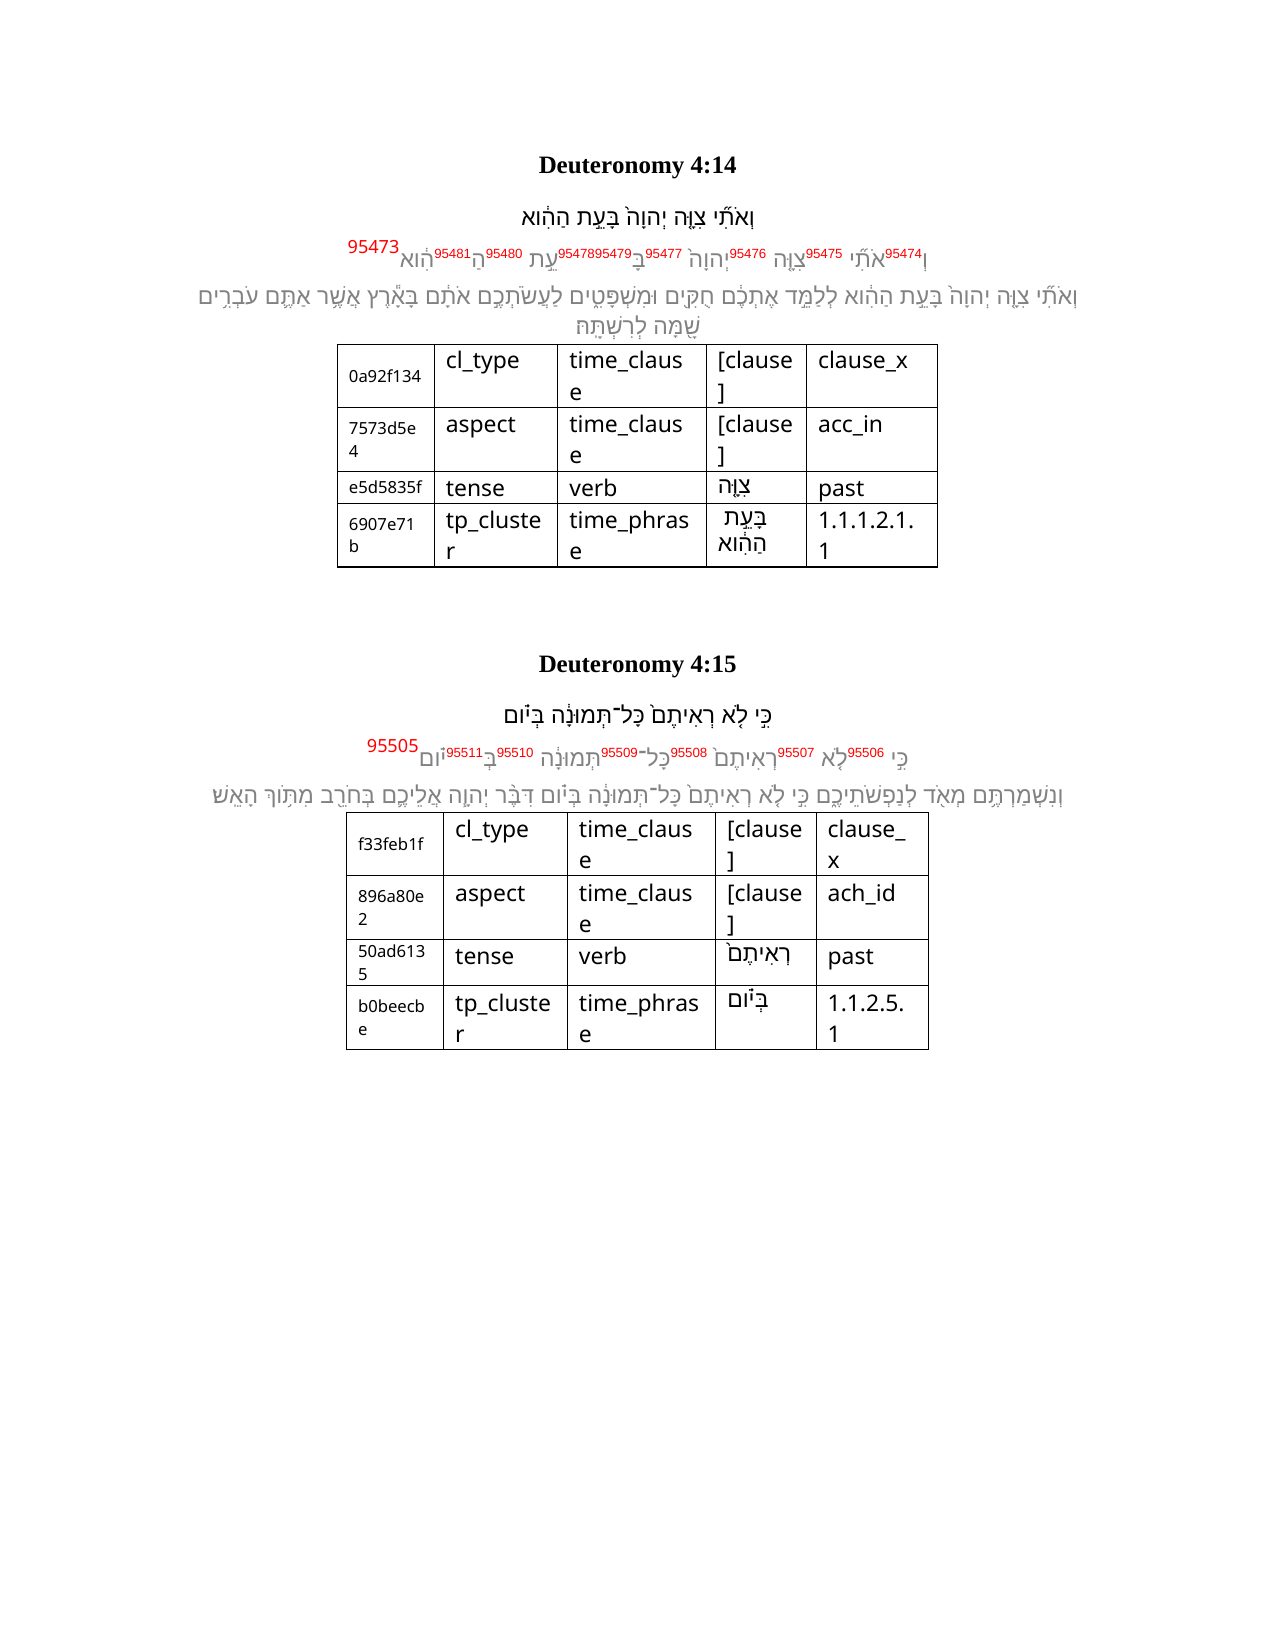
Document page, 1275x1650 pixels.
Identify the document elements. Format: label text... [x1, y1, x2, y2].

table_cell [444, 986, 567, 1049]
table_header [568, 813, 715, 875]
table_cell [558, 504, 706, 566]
text כִּ֣י לֹ֤א רְאִיתֶם֙ כָּל־תְּמוּנָ֔ה בְּיֹ֗ום [187, 702, 1087, 729]
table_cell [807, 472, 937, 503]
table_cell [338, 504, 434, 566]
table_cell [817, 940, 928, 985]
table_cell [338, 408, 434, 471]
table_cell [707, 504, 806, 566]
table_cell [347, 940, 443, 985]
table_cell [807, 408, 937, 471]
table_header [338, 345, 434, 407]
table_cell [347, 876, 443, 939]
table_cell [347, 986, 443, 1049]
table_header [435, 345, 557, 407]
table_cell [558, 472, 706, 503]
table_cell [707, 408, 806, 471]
text 95505כִּ֣י 95506לֹ֤א 95507רְאִיתֶם֙ 95508כָּל־95509תְּמוּנָ֔ה 95510בְּ95511יֹ֗ום [187, 733, 1087, 775]
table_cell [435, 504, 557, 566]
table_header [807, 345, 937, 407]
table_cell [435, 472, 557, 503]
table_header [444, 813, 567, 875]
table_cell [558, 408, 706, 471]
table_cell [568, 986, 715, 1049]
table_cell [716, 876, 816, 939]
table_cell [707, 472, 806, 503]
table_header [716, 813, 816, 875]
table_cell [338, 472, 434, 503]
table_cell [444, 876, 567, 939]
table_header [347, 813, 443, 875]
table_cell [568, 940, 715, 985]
text Deuteronomy 4:15 [187, 649, 1087, 677]
text וְאֹתִ֞י צִוָּ֤ה יְהוָה֙ בָּעֵ֣ת הַהִ֔וא לְלַמֵּ֣ד אֶתְכֶ֔ם חֻקִּ֖ים וּמִשְׁפָּטִ֑ים לַעֲשֹׂתְכֶ֣ם אֹתָ֔ם בָּאָ֕רֶץ אֲשֶׁ֥ר אַתֶּ֛ם עֹבְרִ֥ים שָׁ֖מָּה לְרִשְׁתָּֽהּ׃ [187, 283, 1087, 339]
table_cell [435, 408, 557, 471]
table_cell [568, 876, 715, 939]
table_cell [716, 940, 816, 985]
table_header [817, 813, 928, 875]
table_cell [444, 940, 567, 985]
text 95473וְ95474אֹתִ֞י 95475צִוָּ֤ה 95476יְהוָה֙ 95477בָּ9547895479עֵ֣ת 95480הַ95481הִ֔וא [187, 234, 1087, 277]
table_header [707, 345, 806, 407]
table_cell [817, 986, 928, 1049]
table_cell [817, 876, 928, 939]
text וְנִשְׁמַרְתֶּ֥ם מְאֹ֖ד לְנַפְשֹׁתֵיכֶ֑ם כִּ֣י לֹ֤א רְאִיתֶם֙ כָּל־תְּמוּנָ֔ה בְּיֹ֗ום דִּבֶּ֨ר יְהוָ֧ה אֲלֵיכֶ֛ם בְּחֹרֵ֖ב מִתֹּ֥וךְ הָאֵֽשׁ׃ [187, 782, 1087, 808]
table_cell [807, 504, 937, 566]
text וְאֹתִ֞י צִוָּ֤ה יְהוָה֙ בָּעֵ֣ת הַהִ֔וא [187, 204, 1087, 230]
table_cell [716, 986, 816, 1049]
text Deuteronomy 4:14 [187, 150, 1087, 179]
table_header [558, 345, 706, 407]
